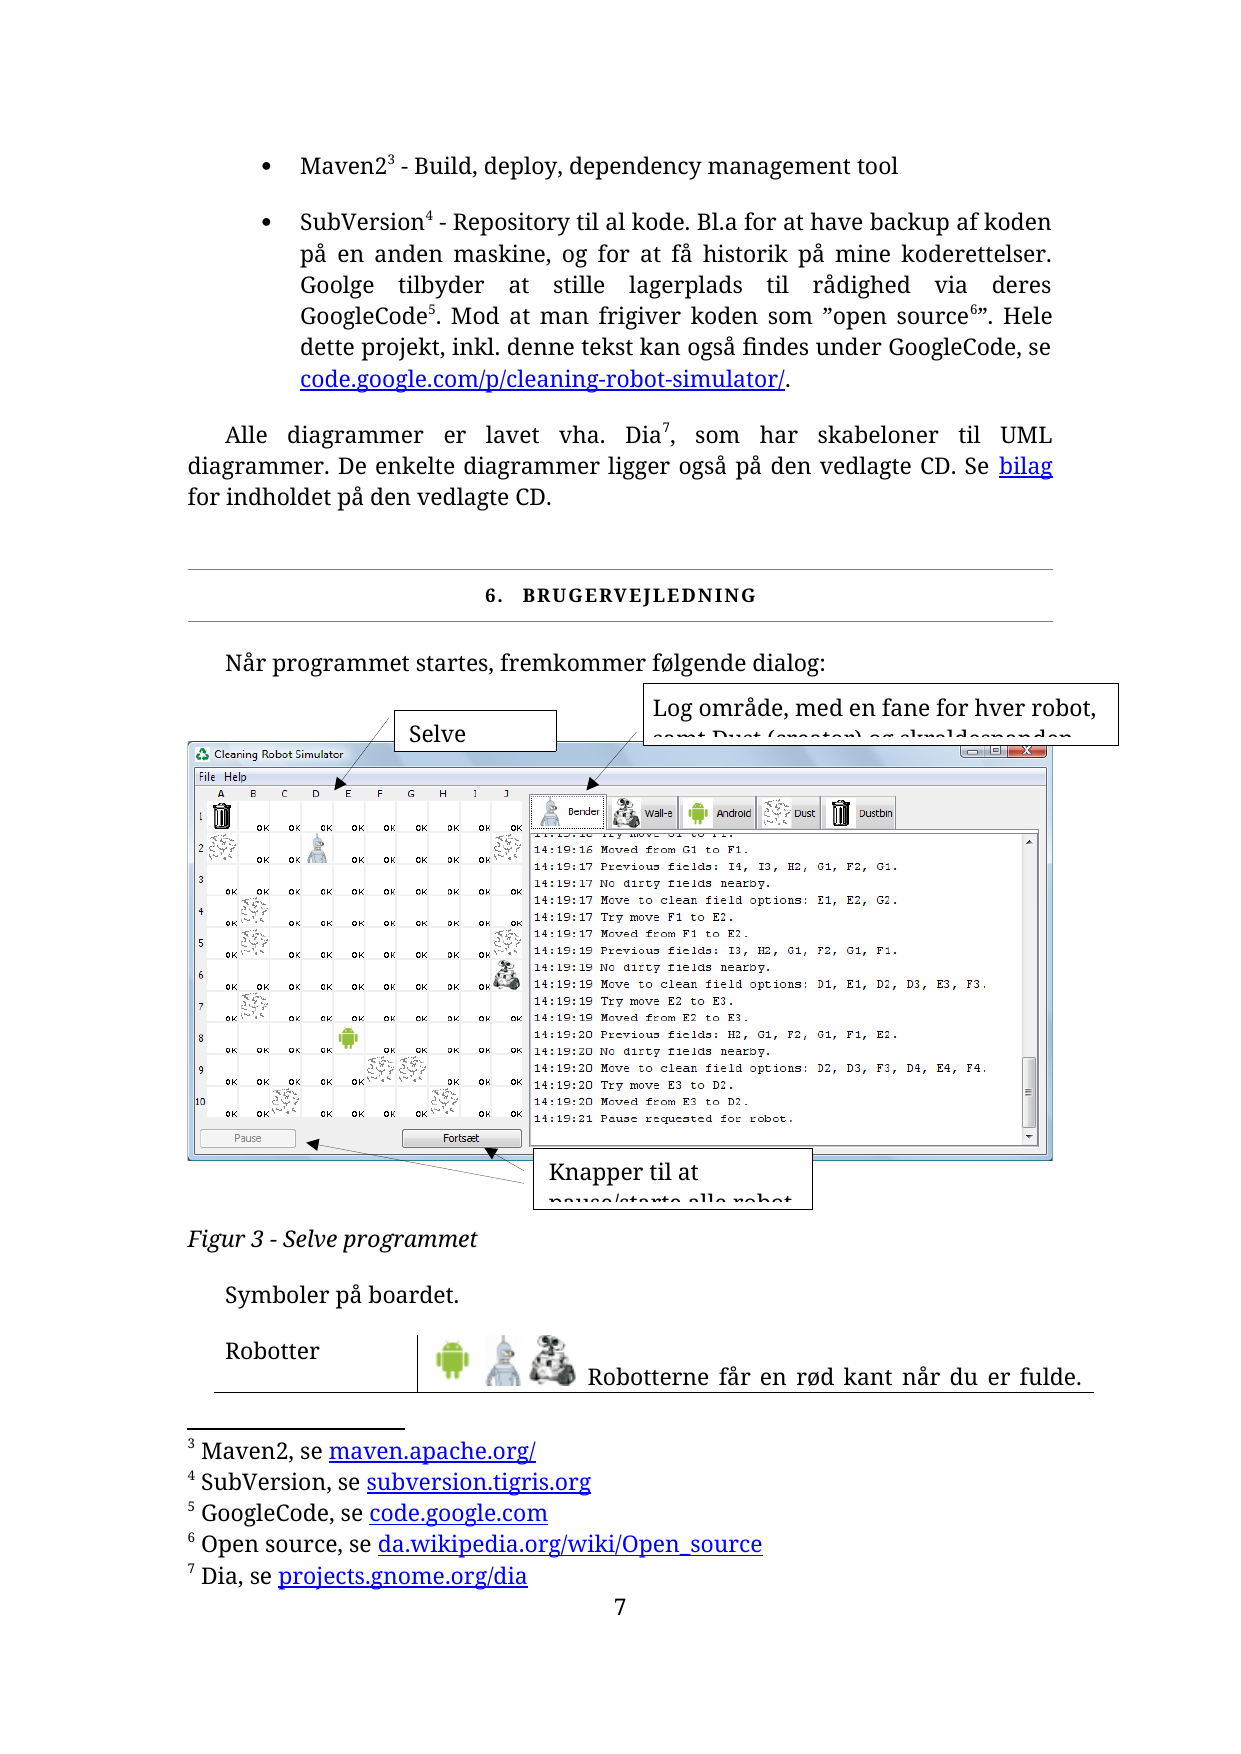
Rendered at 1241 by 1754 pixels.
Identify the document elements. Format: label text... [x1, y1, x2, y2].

picture [187, 741, 1053, 1161]
subtitle Brugervejledning [187, 570, 1053, 622]
text Alle diagrammer er lavet vha. Dia, som har skabeloner til UML diagrammer. De enkelte diagrammer ligger også på den vedlagte CD. Se bilag for indholdet på den vedlagte CD. [187, 419, 1053, 512]
text Symboler på boardet. [187, 1279, 1053, 1310]
text Figur 3 - Selve programmet [187, 1223, 1053, 1254]
text Når programmet startes, fremkommer følgende dialog: [187, 647, 1053, 679]
list Maven2 - Build, deploy, dependency management tool [262, 150, 1053, 181]
table_header Robotter [214, 1335, 417, 1392]
picture [428, 1335, 579, 1386]
table_header Robotterne får en rød kant når du er fulde. Ex. [418, 1335, 1094, 1392]
